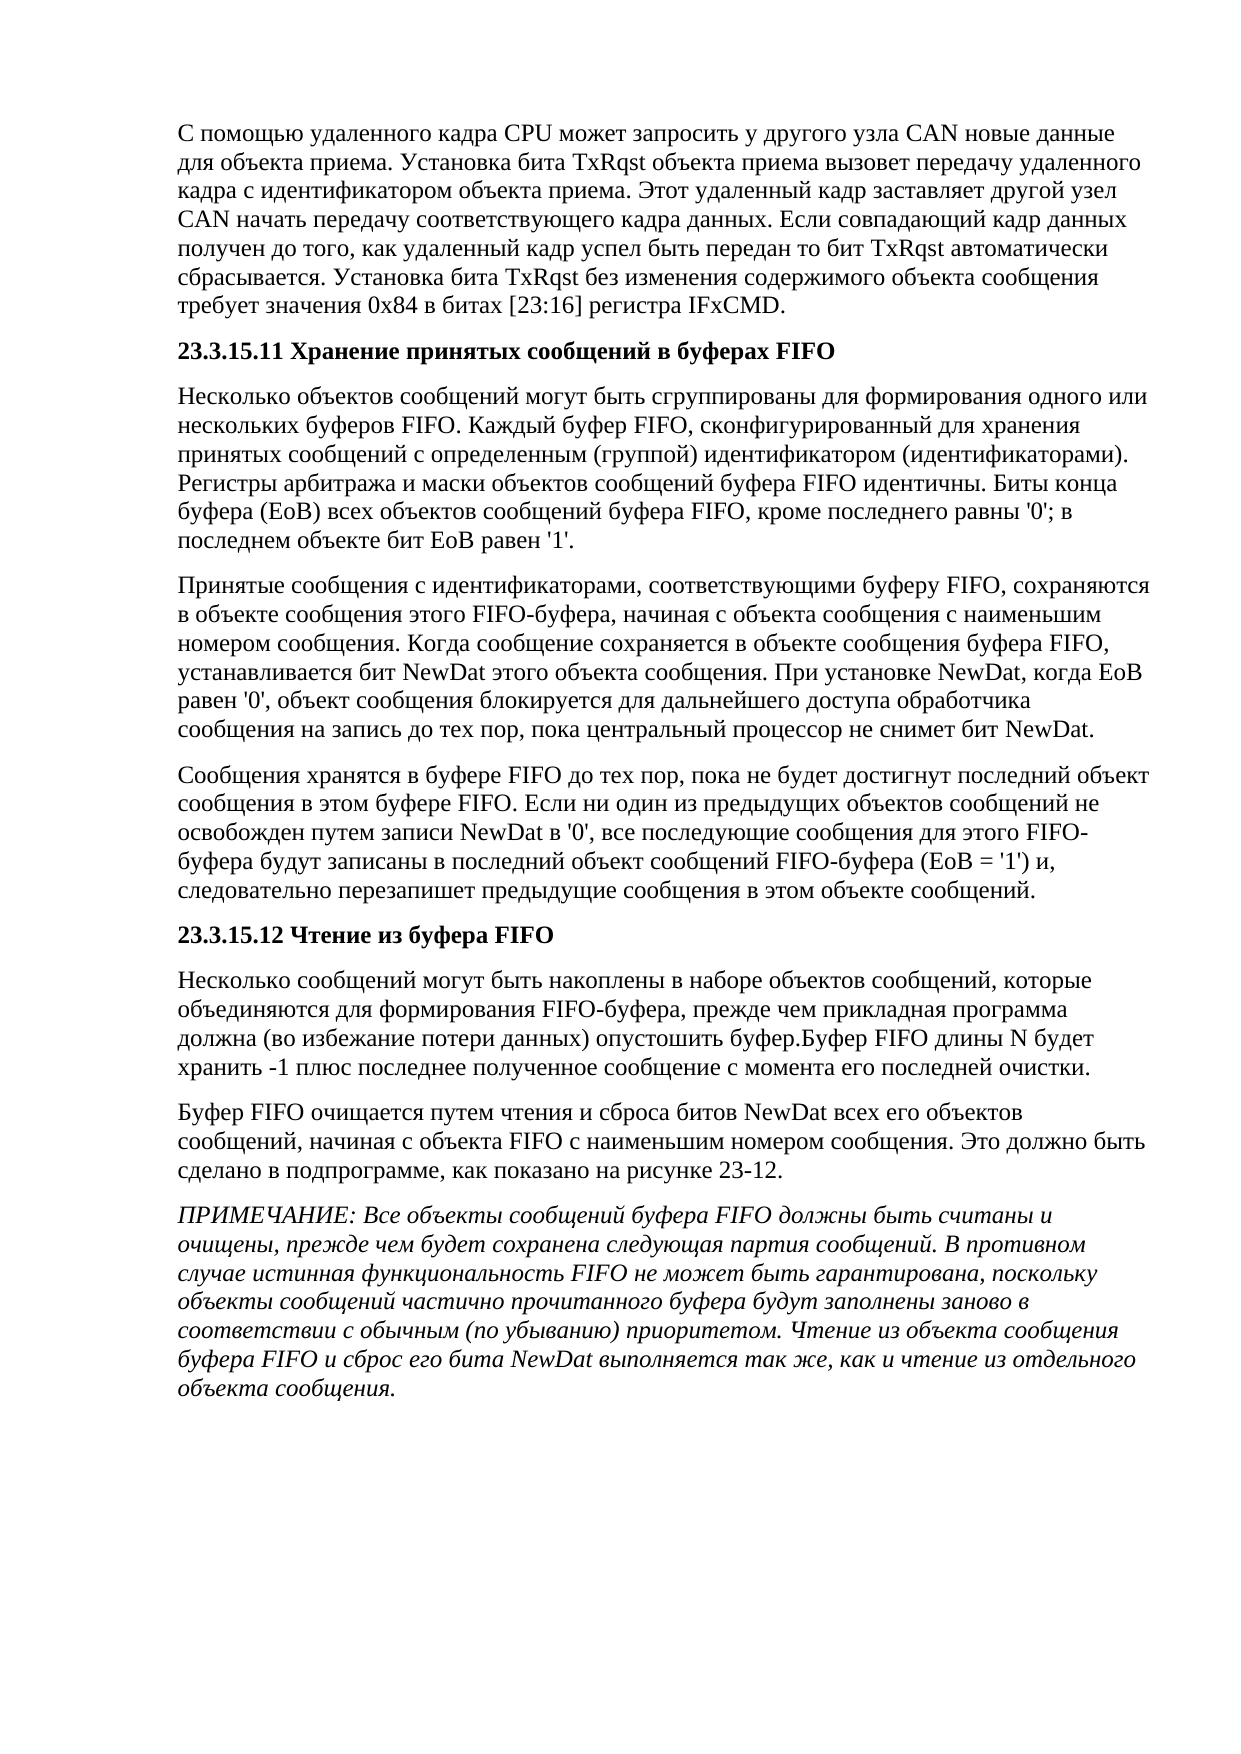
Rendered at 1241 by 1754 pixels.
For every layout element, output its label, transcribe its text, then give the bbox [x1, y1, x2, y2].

text Принятые сообщения с идентификаторами, соответствующими буферу FIFO, сохраняются в объекте сообщения этого FIFO-буфера, начиная с объекта сообщения с наименьшим номером сообщения. Когда сообщение сохраняется в объекте сообщения буфера FIFO, устанавливается бит NewDat этого объекта сообщения. При установке NewDat, когда EoB равен '0', объект сообщения блокируется для дальнейшего доступа обработчика cообщения на запись до тех пор, пока центральный процессор не снимет бит NewDat. [177, 571, 1152, 743]
text Несколько объектов сообщений могут быть сгруппированы для формирования одного или нескольких буферов FIFO. Каждый буфер FIFO, сконфигурированный для хранения принятых сообщений с определенным (группой) идентификатором (идентификаторами). Регистры арбитража и маски объектов сообщений буфера FIFO идентичны. Биты конца буфера (EoB) всех объектов сообщений буфера FIFO, кроме последнего равны '0'; в последнем объекте бит EoB равен '1'. [177, 381, 1152, 554]
text Несколько сообщений могут быть накоплены в наборе объектов сообщений, которые объединяются для формирования FIFO-буфера, прежде чем прикладная программа должна (во избежание потери данных) опустошить буфер.Буфер FIFO длины N будет хранить -1 плюс последнее полученное сообщение с момента его последней очистки. [177, 966, 1152, 1081]
text С помощью удаленного кадра CPU может запросить у другого узла CAN новые данные для объекта приема. Установка бита TxRqst объекта приема вызовет передачу удаленного кадра с идентификатором объекта приема. Этот удаленный кадр заставляет другой узел CAN начать передачу соответствующего кадра данных. Если совпадающий кадр данных получен до того, как удаленный кадр успел быть передан то бит TxRqst автоматически сбрасывается. Установка бита TxRqst без изменения содержимого объекта сообщения требует значения 0x84 в битах [23:16] регистра IFxCMD. [177, 118, 1152, 319]
text Буфер FIFO очищается путем чтения и сброса битов NewDat всех его объектов сообщений, начиная с объекта FIFO с наименьшим номером сообщения. Это должно быть сделано в подпрограмме, как показано на рисунке 23-12. [177, 1097, 1152, 1183]
text Сообщения хранятся в буфере FIFO до тех пор, пока не будет достигнут последний объект сообщения в этом буфере FIFO. Если ни один из предыдущих объектов сообщений не освобожден путем записи NewDat в '0', все последующие сообщения для этого FIFO-буфера будут записаны в последний объект сообщений FIFO-буфера (EoB = '1') и, следовательно перезапишет предыдущие сообщения в этом объекте сообщений. [177, 760, 1152, 903]
text 23.3.15.12 Чтение из буфера FIFO [177, 920, 1152, 949]
text 23.3.15.11 Хранение принятых сообщений в буферах FIFO [177, 336, 1152, 365]
text ПРИМЕЧАНИЕ: Все объекты сообщений буфера FIFO должны быть считаны и очищены, прежде чем будет сохранена следующая партия сообщений. В противном случае истинная функциональность FIFO не может быть гарантирована, поскольку объекты сообщений частично прочитанного буфера будут заполнены заново в соответствии с обычным (по убыванию) приоритетом. Чтение из объекта сообщения буфера FIFO и сброс его бита NewDat выполняется так же, как и чтение из отдельного объекта сообщения. [177, 1200, 1152, 1401]
